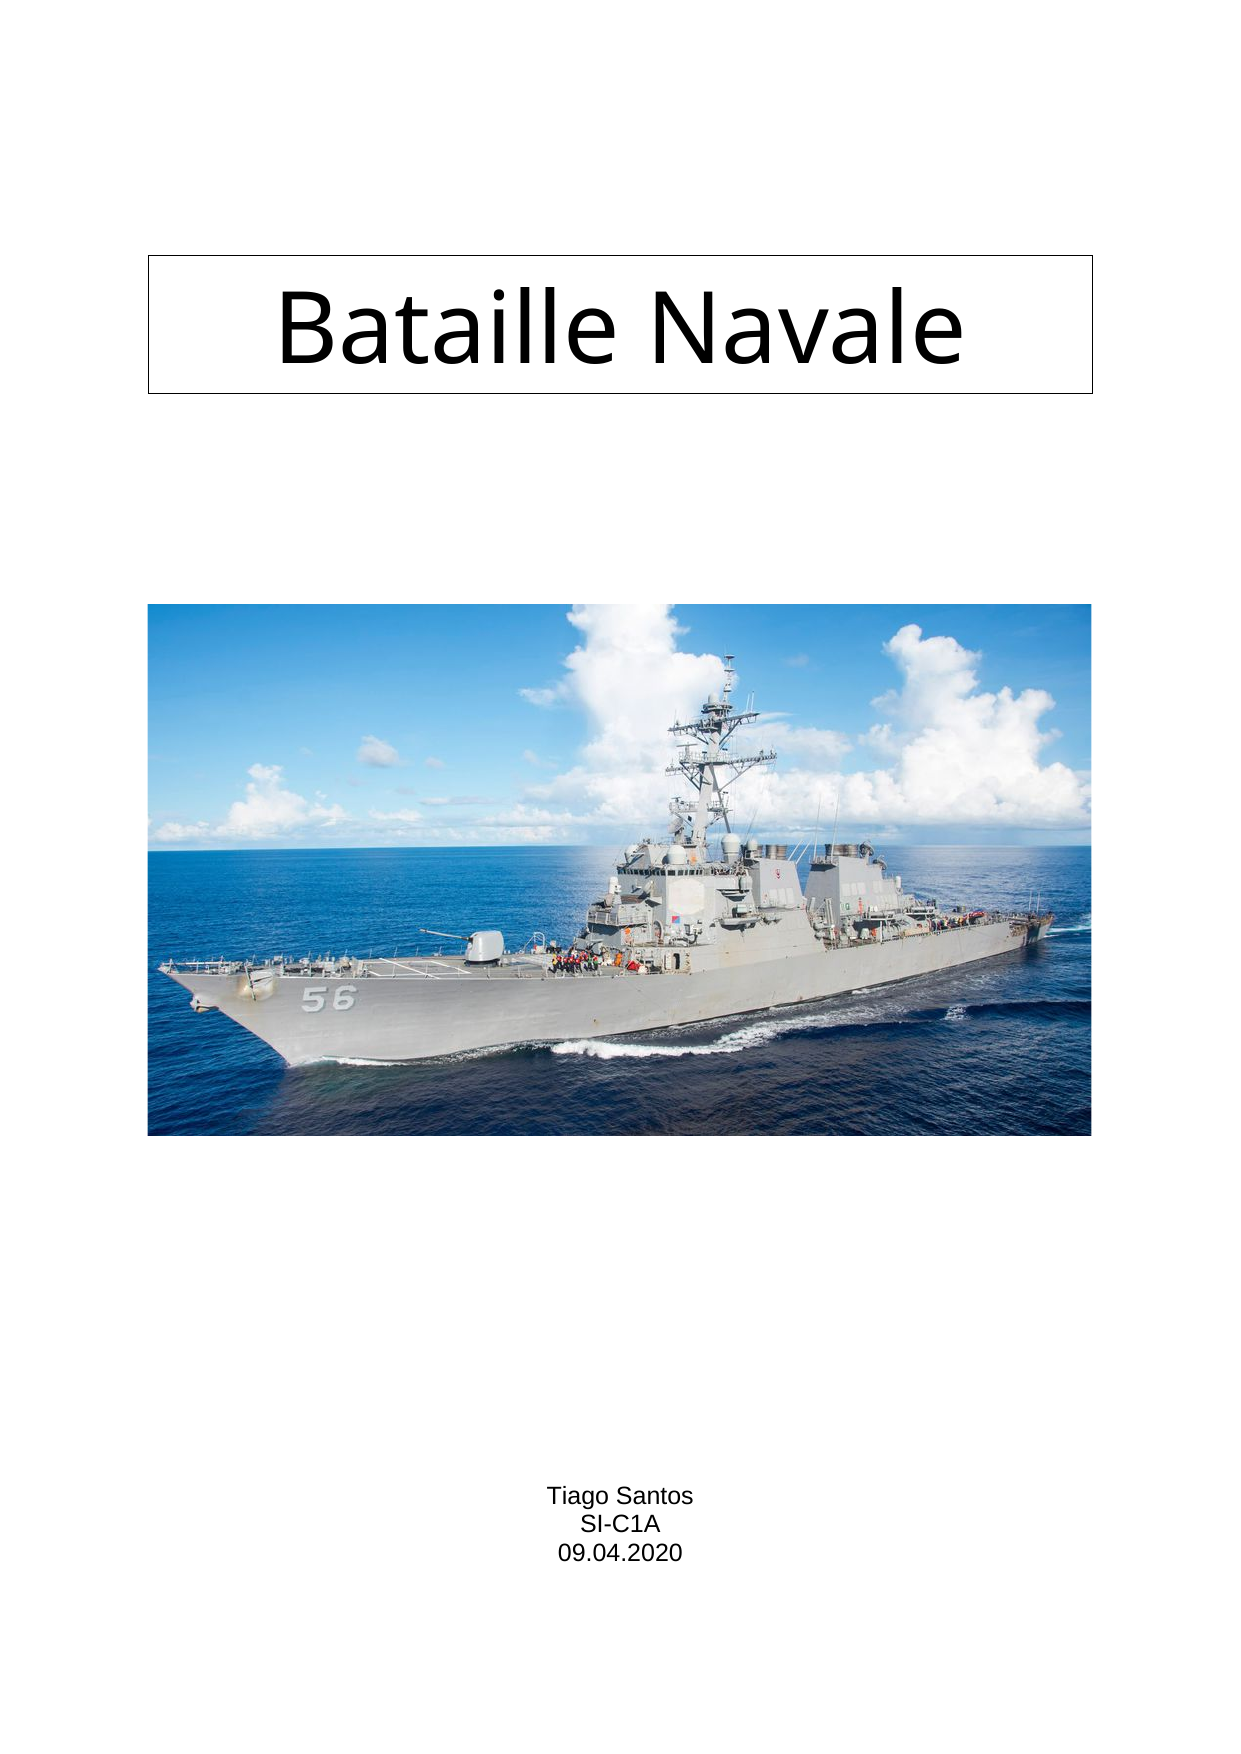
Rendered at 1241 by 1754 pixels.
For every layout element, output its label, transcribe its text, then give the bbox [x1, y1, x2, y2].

text SI-C1A [148, 1509, 1092, 1538]
text 09.04.2020 [148, 1538, 1092, 1567]
table_header Bataille Navale [149, 256, 1092, 392]
text Tiago Santos [148, 1481, 1092, 1509]
picture [147, 604, 1092, 1136]
